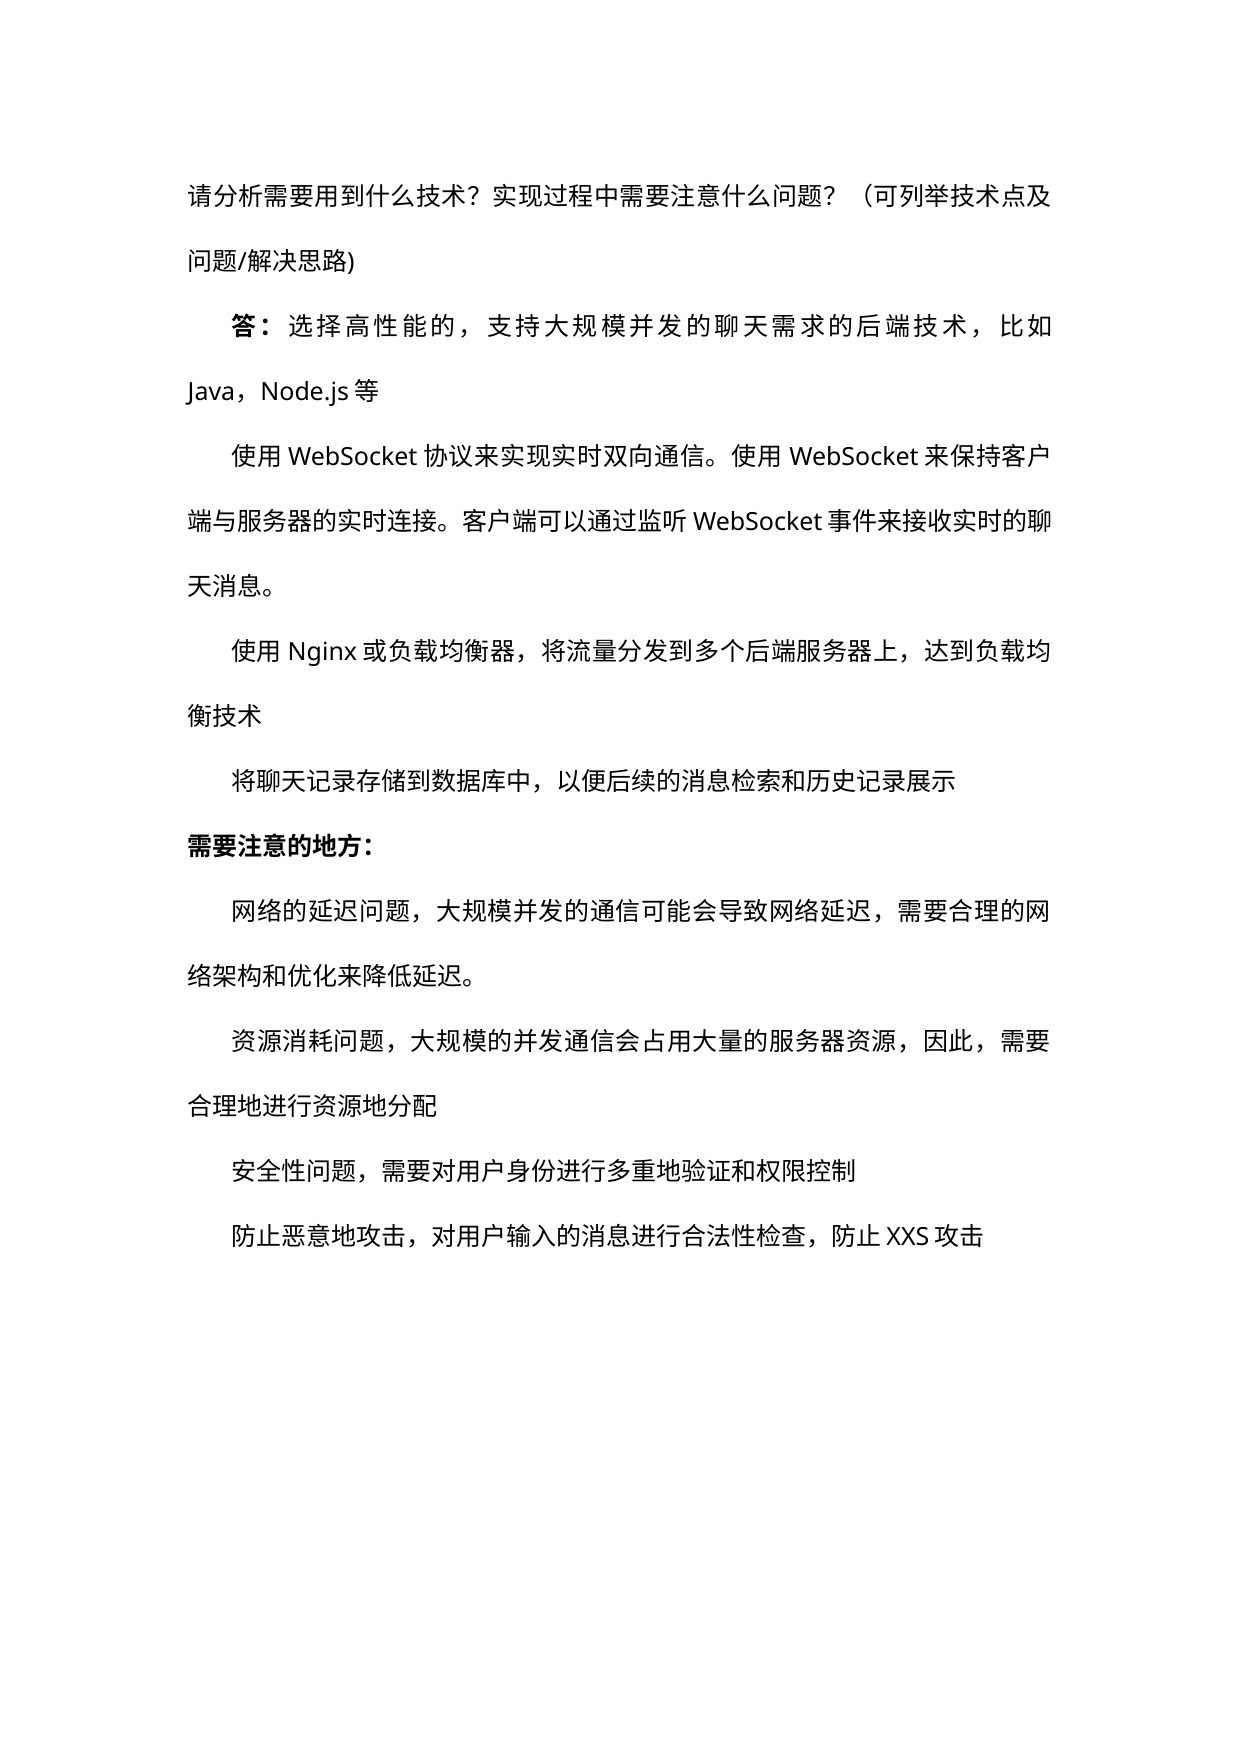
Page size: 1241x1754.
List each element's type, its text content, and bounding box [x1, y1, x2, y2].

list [187, 162, 1053, 292]
list 需要注意的地方： [187, 812, 1053, 877]
list 网络的延迟问题，大规模并发的通信可能会导致网络延迟，需要合理的网络架构和优化来降低延迟。 [187, 877, 1053, 1007]
list 使用Nginx或负载均衡器，将流量分发到多个后端服务器上，达到负载均衡技术 [187, 617, 1053, 747]
list 将聊天记录存储到数据库中，以便后续的消息检索和历史记录展示 [187, 747, 1053, 812]
list 答：选择高性能的，支持大规模并发的聊天需求的后端技术，比如Java，Node.js等 [187, 292, 1053, 422]
list 使用WebSocket协议来实现实时双向通信。使用WebSocket来保持客户端与服务器的实时连接。客户端可以通过监听WebSocket事件来接收实时的聊天消息。 [187, 422, 1053, 617]
list 资源消耗问题，大规模的并发通信会占用大量的服务器资源，因此，需要合理地进行资源地分配 [187, 1007, 1053, 1137]
list 安全性问题，需要对用户身份进行多重地验证和权限控制 [187, 1137, 1053, 1202]
list 防止恶意地攻击，对用户输入的消息进行合法性检查，防止XXS攻击 [187, 1202, 1053, 1267]
